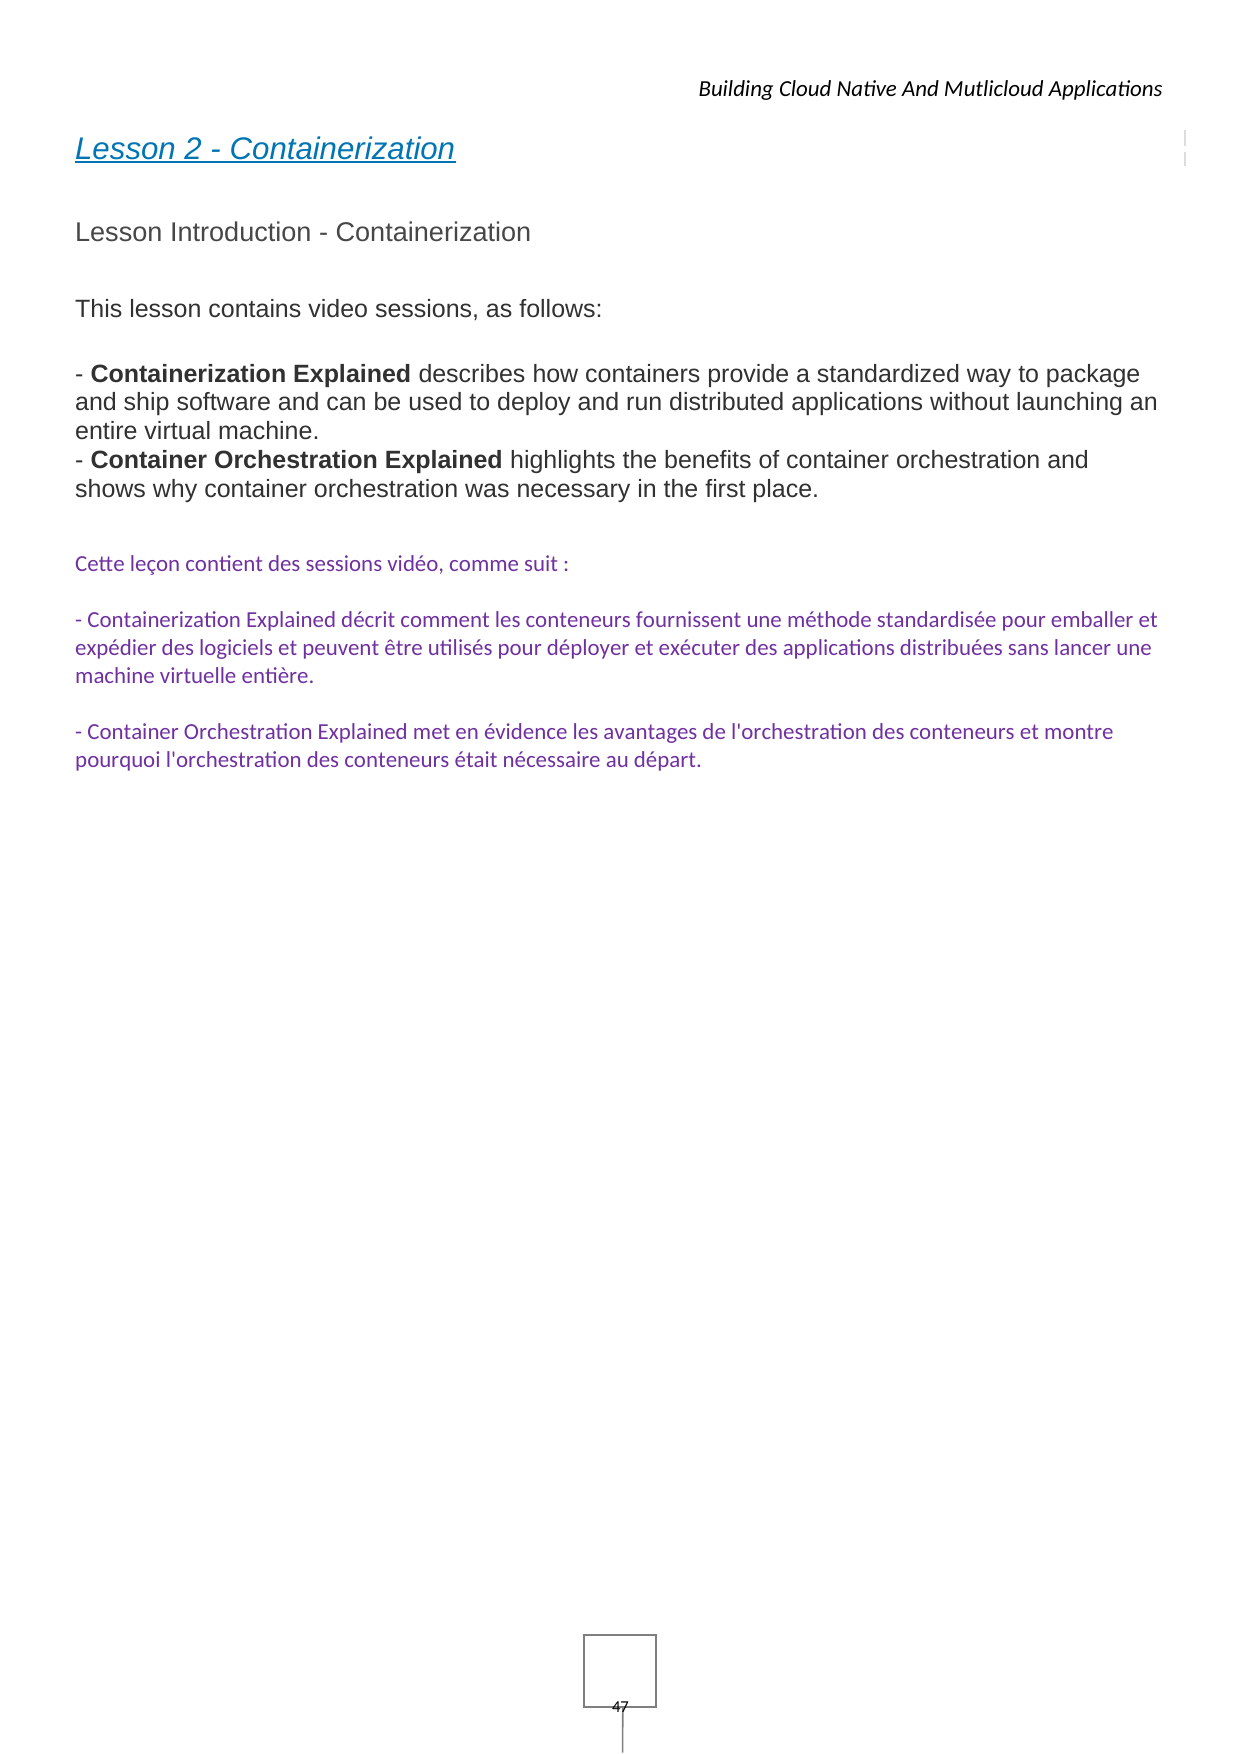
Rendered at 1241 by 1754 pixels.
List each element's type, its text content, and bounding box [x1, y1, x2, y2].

subtitle Lesson 2 - Containerization [75, 130, 1165, 166]
text Cette leçon contient des sessions vidéo, comme suit : [75, 549, 1165, 577]
text This lesson contains video sessions, as follows: [75, 294, 1165, 323]
subtitle Lesson Introduction - Containerization [75, 213, 1165, 248]
text - Containerization Explained décrit comment les conteneurs fournissent une méthode standardisée pour emballer et expédier des logiciels et peuvent être utilisés pour déployer et exécuter des applications distribuées sans lancer une machine virtuelle entière. [75, 605, 1165, 689]
text - Containerization Explained describes how containers provide a standardized way to package and ship software and can be used to deploy and run distributed applications without launching an entire virtual machine. [75, 359, 1165, 445]
text - Container Orchestration Explained highlights the benefits of container orchestration and shows why container orchestration was necessary in the first place. [75, 445, 1165, 502]
text - Container Orchestration Explained met en évidence les avantages de l'orchestration des conteneurs et montre pourquoi l'orchestration des conteneurs était nécessaire au départ. [75, 717, 1165, 773]
